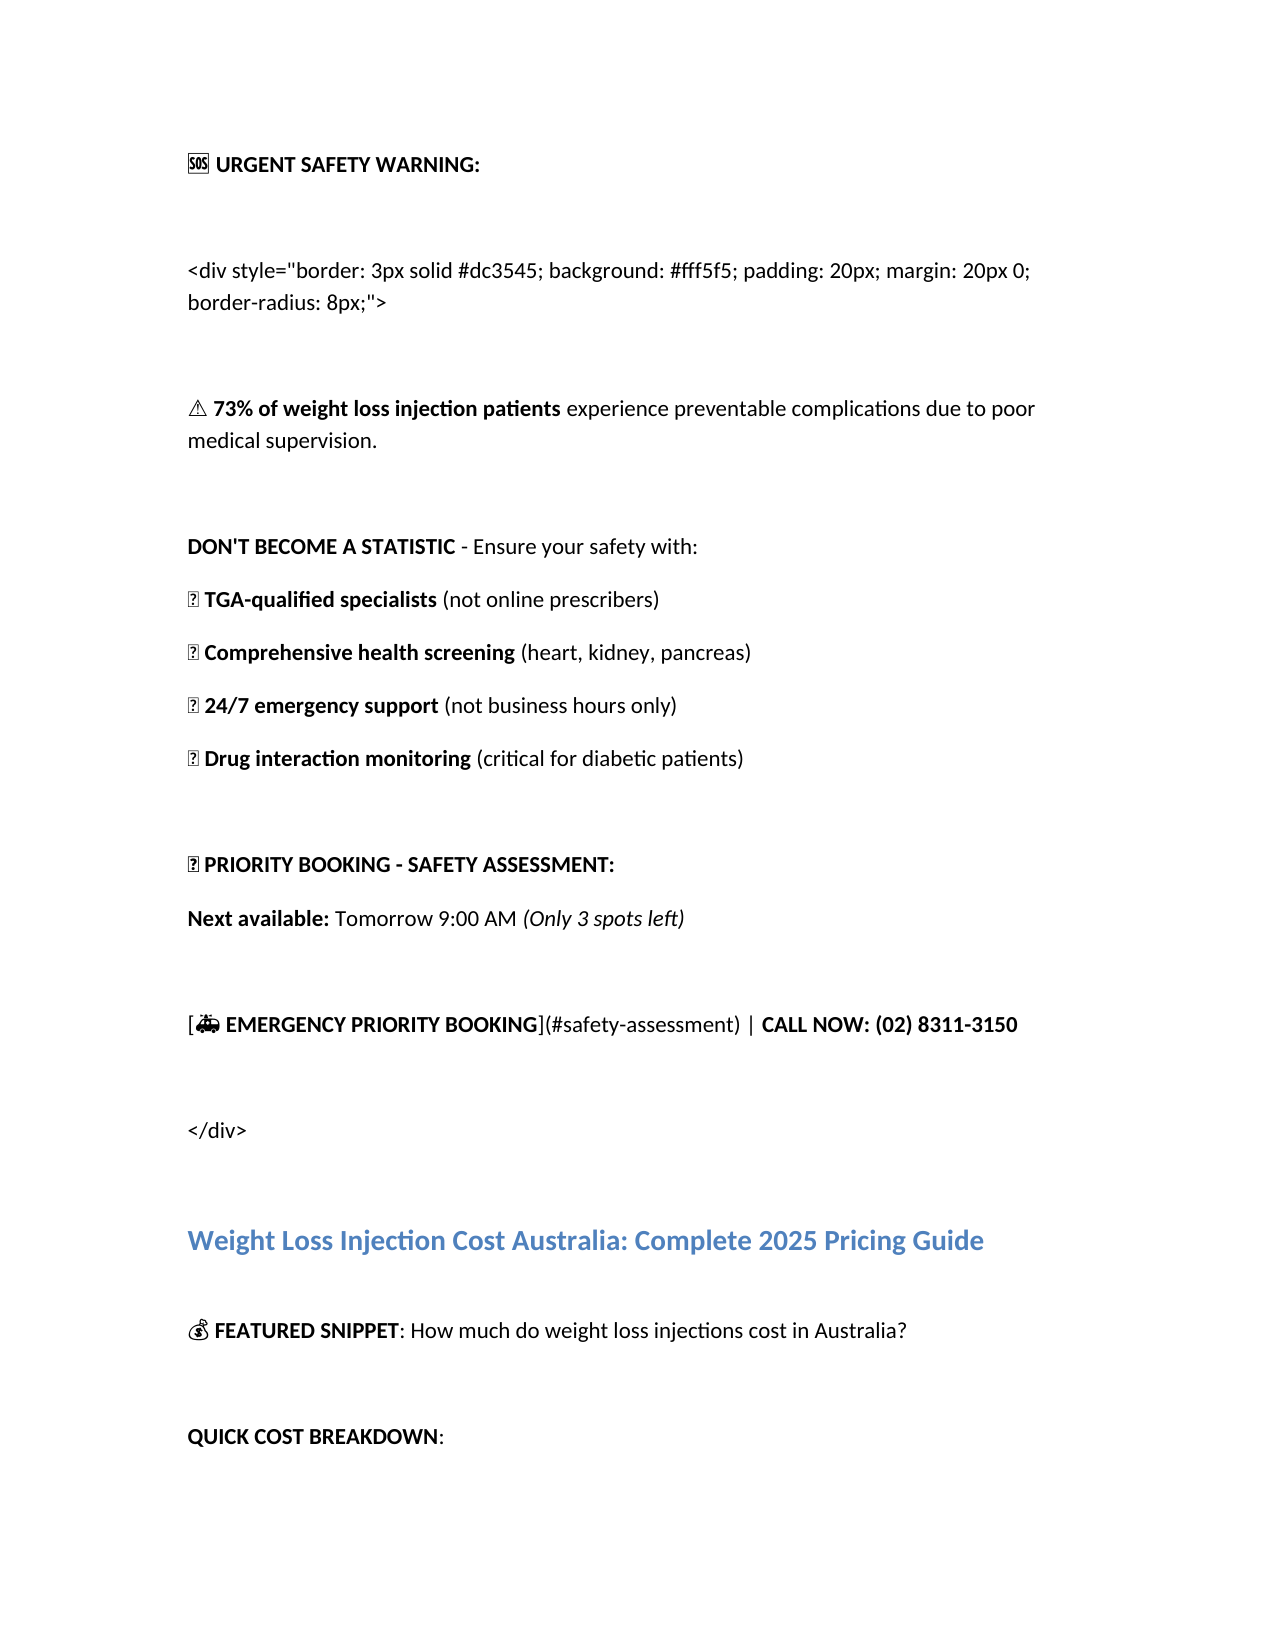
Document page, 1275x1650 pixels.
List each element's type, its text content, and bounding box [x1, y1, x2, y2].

text ✅ 24/7 emergency support (not business hours only) [187, 692, 1087, 719]
text 🆘 URGENT SAFETY WARNING: [187, 150, 1087, 178]
text DON'T BECOME A STATISTIC - Ensure your safety with: [187, 532, 1087, 561]
text ✅ TGA-qualified specialists (not online prescribers) [187, 586, 1087, 613]
text 🔴 PRIORITY BOOKING - SAFETY ASSESSMENT: [187, 851, 1087, 879]
text <div style="border: 3px solid #dc3545; background: #fff5f5; padding: 20px; margin: 20px 0; border-radius: 8px;"> [187, 256, 1087, 316]
text ✅ Drug interaction monitoring (critical for diabetic patients) [187, 744, 1087, 773]
text 💰 FEATURED SNIPPET: How much do weight loss injections cost in Australia? [187, 1316, 1087, 1344]
text ⚠️ 73% of weight loss injection patients experience preventable complications due to poor medical supervision. [187, 394, 1087, 454]
text </div> [187, 1116, 1087, 1144]
text ✅ Comprehensive health screening (heart, kidney, pancreas) [187, 638, 1087, 667]
text Next available: Tomorrow 9:00 AM (Only 3 spots left) [187, 904, 1087, 932]
text QUICK COST BREAKDOWN: [187, 1422, 1087, 1450]
text [🚑 EMERGENCY PRIORITY BOOKING](#safety-assessment) | CALL NOW: (02) 8311-3150 [187, 1010, 1087, 1038]
subtitle Weight Loss Injection Cost Australia: Complete 2025 Pricing Guide [187, 1222, 1087, 1257]
